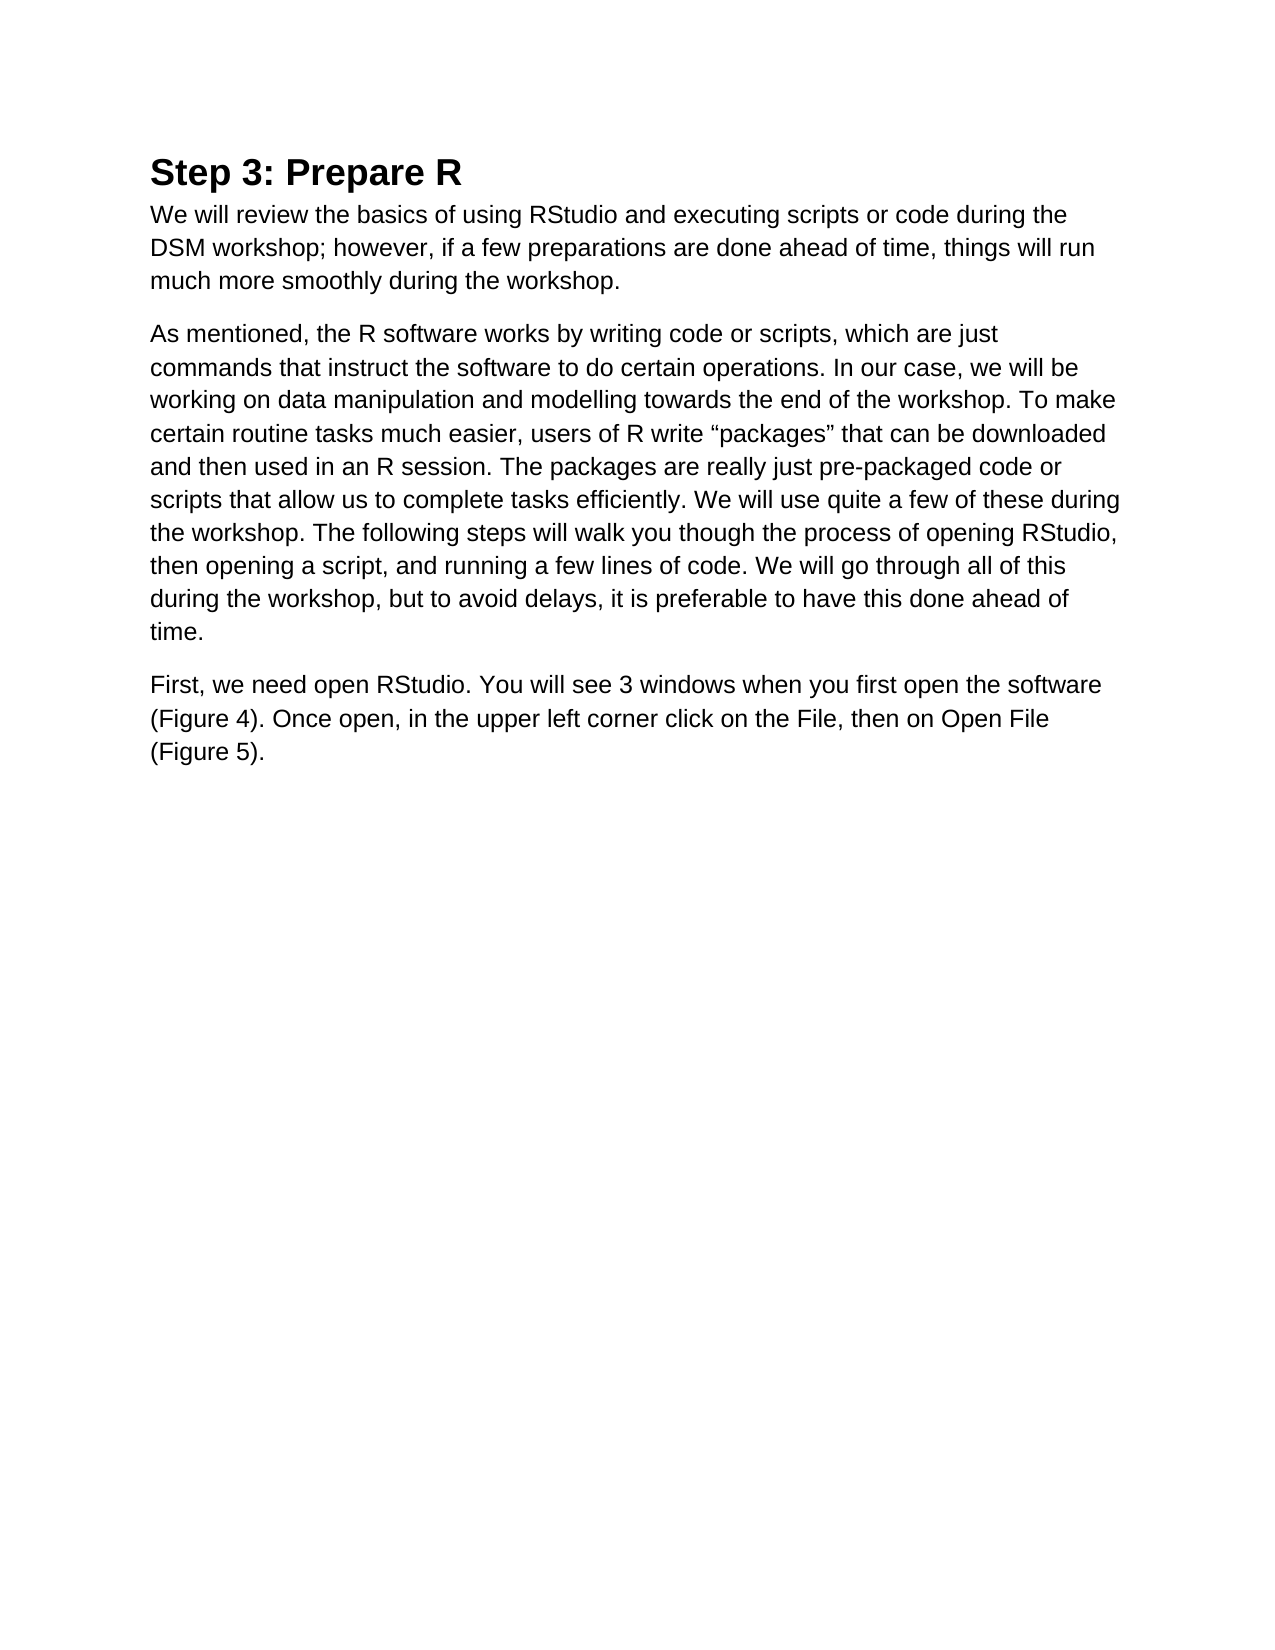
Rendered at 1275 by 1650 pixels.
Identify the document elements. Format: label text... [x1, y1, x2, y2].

text As mentioned, the R software works by writing code or scripts, which are just commands that instruct the software to do certain operations. In our case, we will be working on data manipulation and modelling towards the end of the workshop. To make certain routine tasks much easier, users of R write “packages” that can be downloaded and then used in an R session. The packages are really just pre-packaged code or scripts that allow us to complete tasks efficiently. We will use quite a few of these during the workshop. The following steps will walk you though the process of opening RStudio, then opening a script, and running a few lines of code. We will go through all of this during the workshop, but to avoid delays, it is preferable to have this done ahead of time. [150, 319, 1125, 645]
text We will review the basics of using RStudio and executing scripts or code during the DSM workshop; however, if a few preparations are done ahead of time, things will run much more smoothly during the workshop. [150, 199, 1125, 294]
text First, we need open RStudio. You will see 3 windows when you first open the software (Figure 4). Once open, in the upper left corner click on the File, then on Open File (Figure 5). [150, 671, 1125, 765]
subtitle Step 3: Prepare R [150, 150, 1125, 193]
